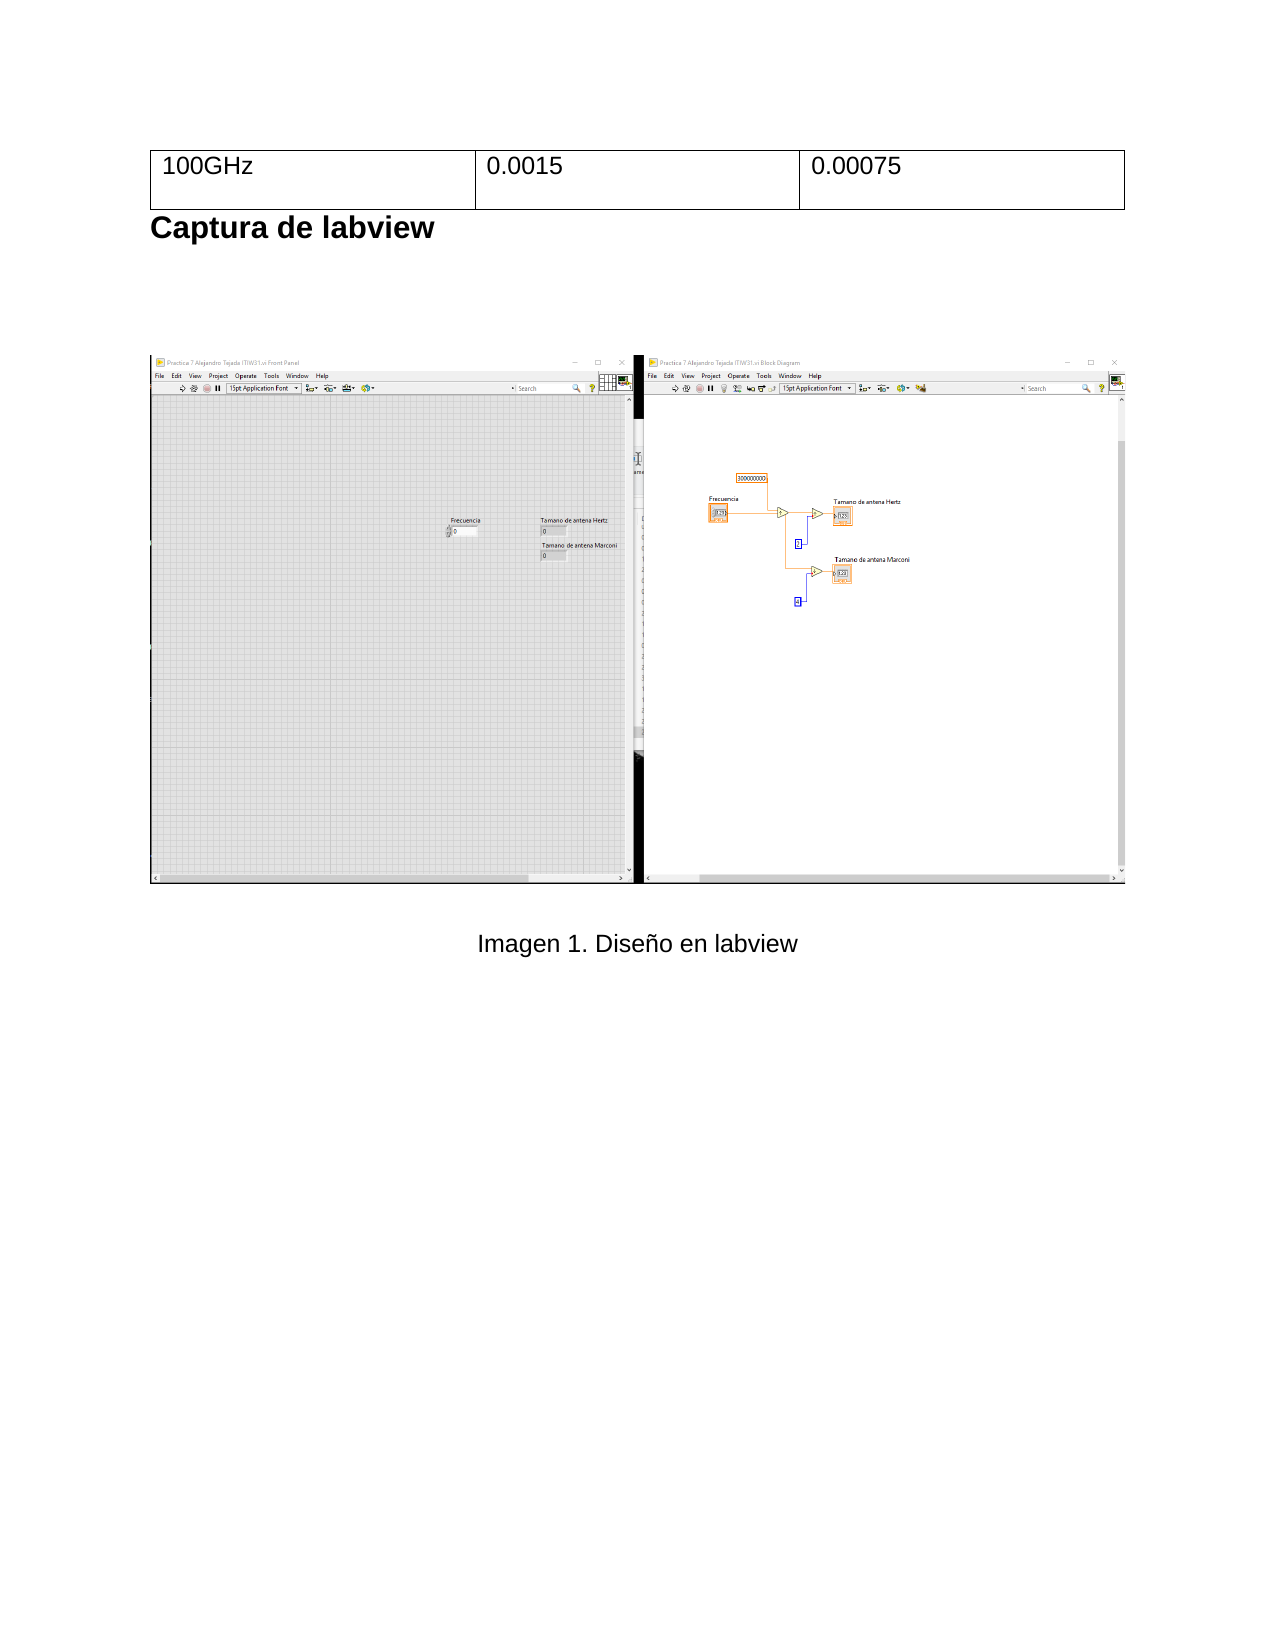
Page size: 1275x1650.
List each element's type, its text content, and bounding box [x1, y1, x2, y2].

table_cell 100GHz [151, 151, 475, 208]
picture [150, 355, 1125, 884]
table_cell 0.0015 [476, 151, 799, 208]
text Imagen 1. Diseño en labview [150, 928, 1125, 957]
subtitle Captura de labview [150, 210, 1125, 245]
table_cell 0.00075 [800, 151, 1124, 208]
